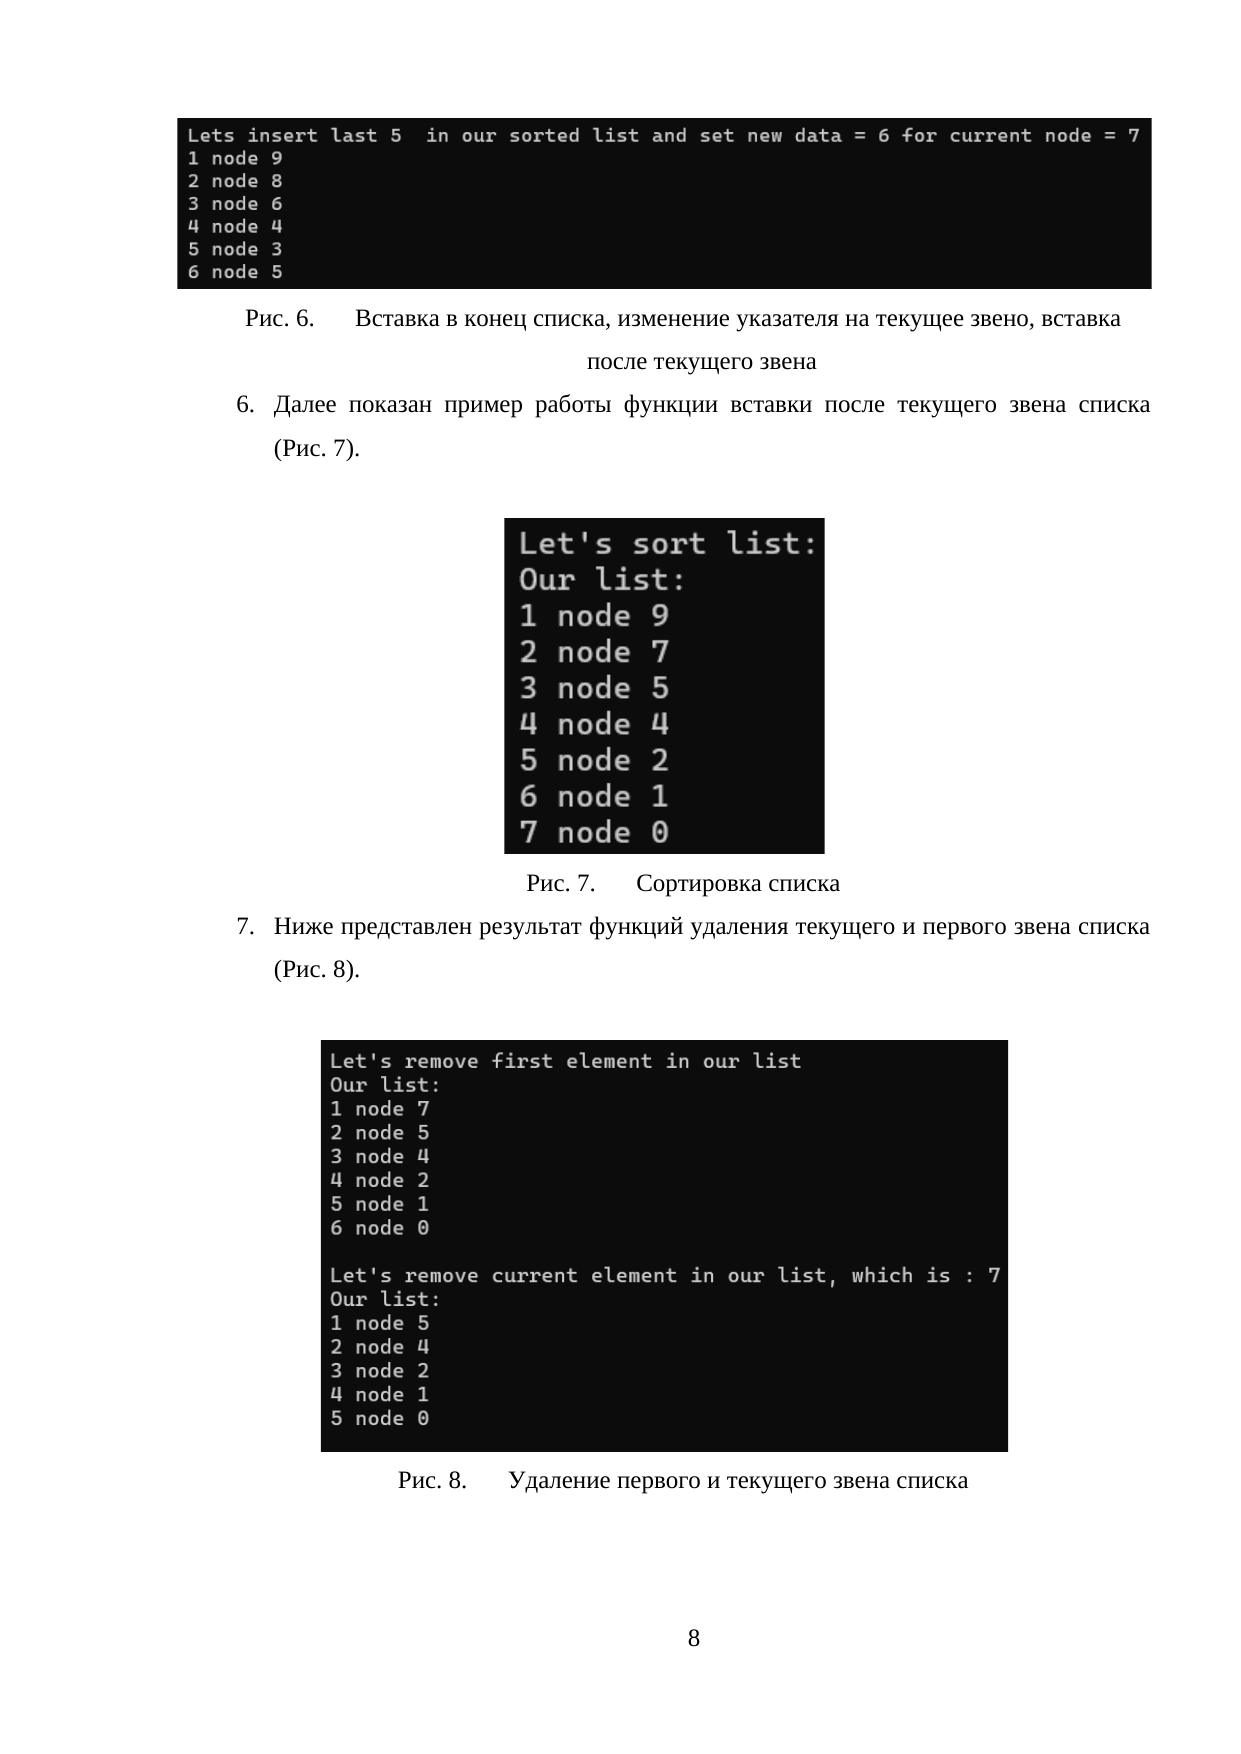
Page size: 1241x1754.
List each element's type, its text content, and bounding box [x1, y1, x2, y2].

text Вставка в конец списка, изменение указателя на текущее звено, вставка после текущего звена [215, 303, 1152, 375]
list Далее показан пример работы функции вставки после текущего звена списка (рис. 7). [236, 389, 1152, 461]
text Удаление первого и текущего звена списка [215, 1466, 1152, 1494]
list Ниже представлен результат функций удаления текущего и первого звена списка (рис. 8). [236, 911, 1152, 983]
picture [504, 518, 825, 854]
picture [177, 118, 1152, 289]
text Сортировка списка [215, 868, 1152, 897]
picture [320, 1040, 1009, 1452]
